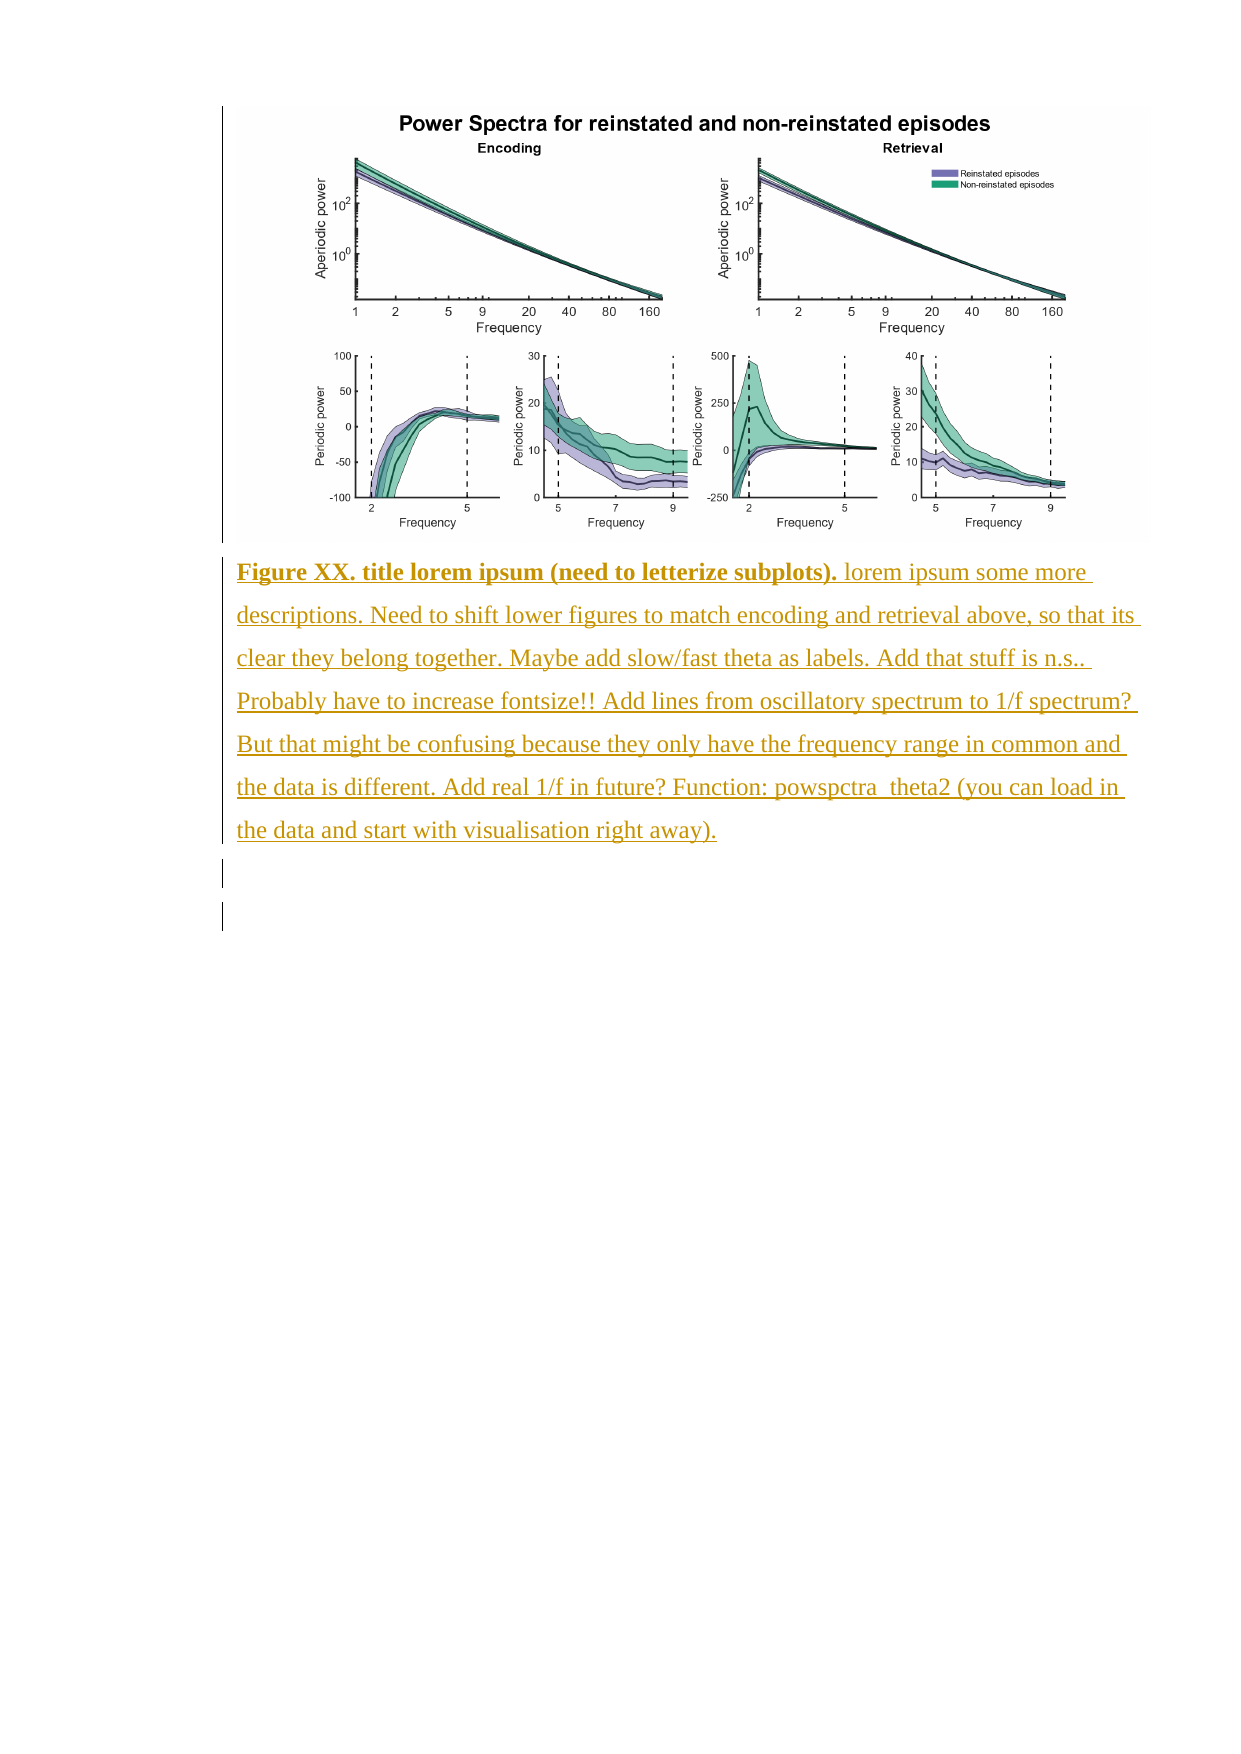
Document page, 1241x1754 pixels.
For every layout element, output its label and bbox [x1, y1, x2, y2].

picture [236, 106, 1152, 543]
